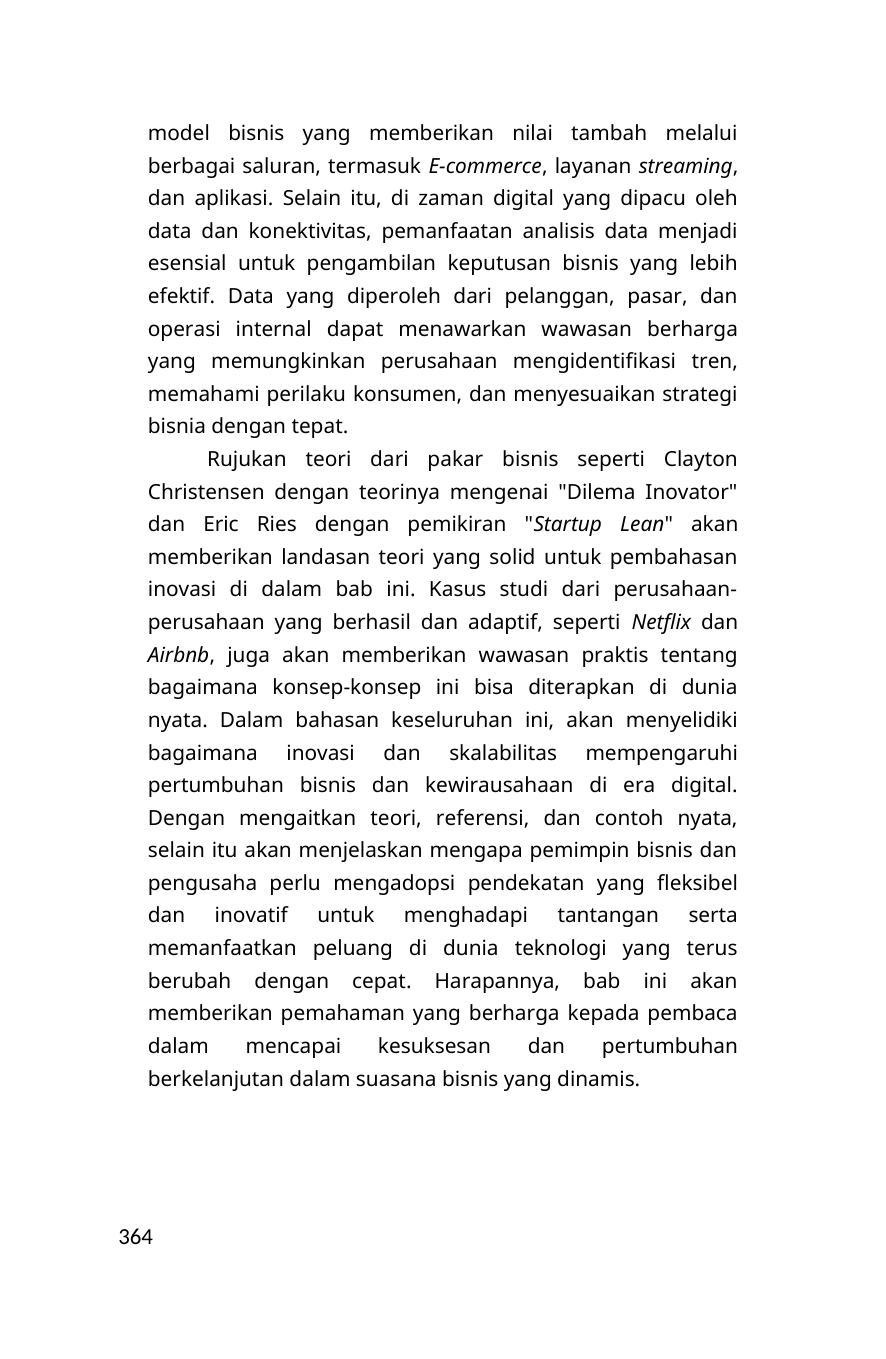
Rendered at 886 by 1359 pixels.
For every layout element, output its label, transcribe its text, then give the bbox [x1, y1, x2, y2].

text Rujukan teori dari pakar bisnis seperti Clayton Christensen dengan teorinya mengenai "Dilema Inovator" dan Eric Ries dengan pemikiran "Startup Lean" akan memberikan landasan teori yang solid untuk pembahasan inovasi di dalam bab ini. Kasus studi dari perusahaan-perusahaan yang berhasil dan adaptif, seperti Netflix dan Airbnb, juga akan memberikan wawasan praktis tentang bagaimana konsep-konsep ini bisa diterapkan di dunia nyata. Dalam bahasan keseluruhan ini, akan menyelidiki bagaimana inovasi dan skalabilitas mempengaruhi pertumbuhan bisnis dan kewirausahaan di era digital. Dengan mengaitkan teori, referensi, dan contoh nyata, selain itu akan menjelaskan mengapa pemimpin bisnis dan pengusaha perlu mengadopsi pendekatan yang fleksibel dan inovatif untuk menghadapi tantangan serta memanfaatkan peluang di dunia teknologi yang terus berubah dengan cepat. Harapannya, bab ini akan memberikan pemahaman yang berharga kepada pembaca dalam mencapai kesuksesan dan pertumbuhan berkelanjutan dalam suasana bisnis yang dinamis. [148, 444, 738, 1092]
